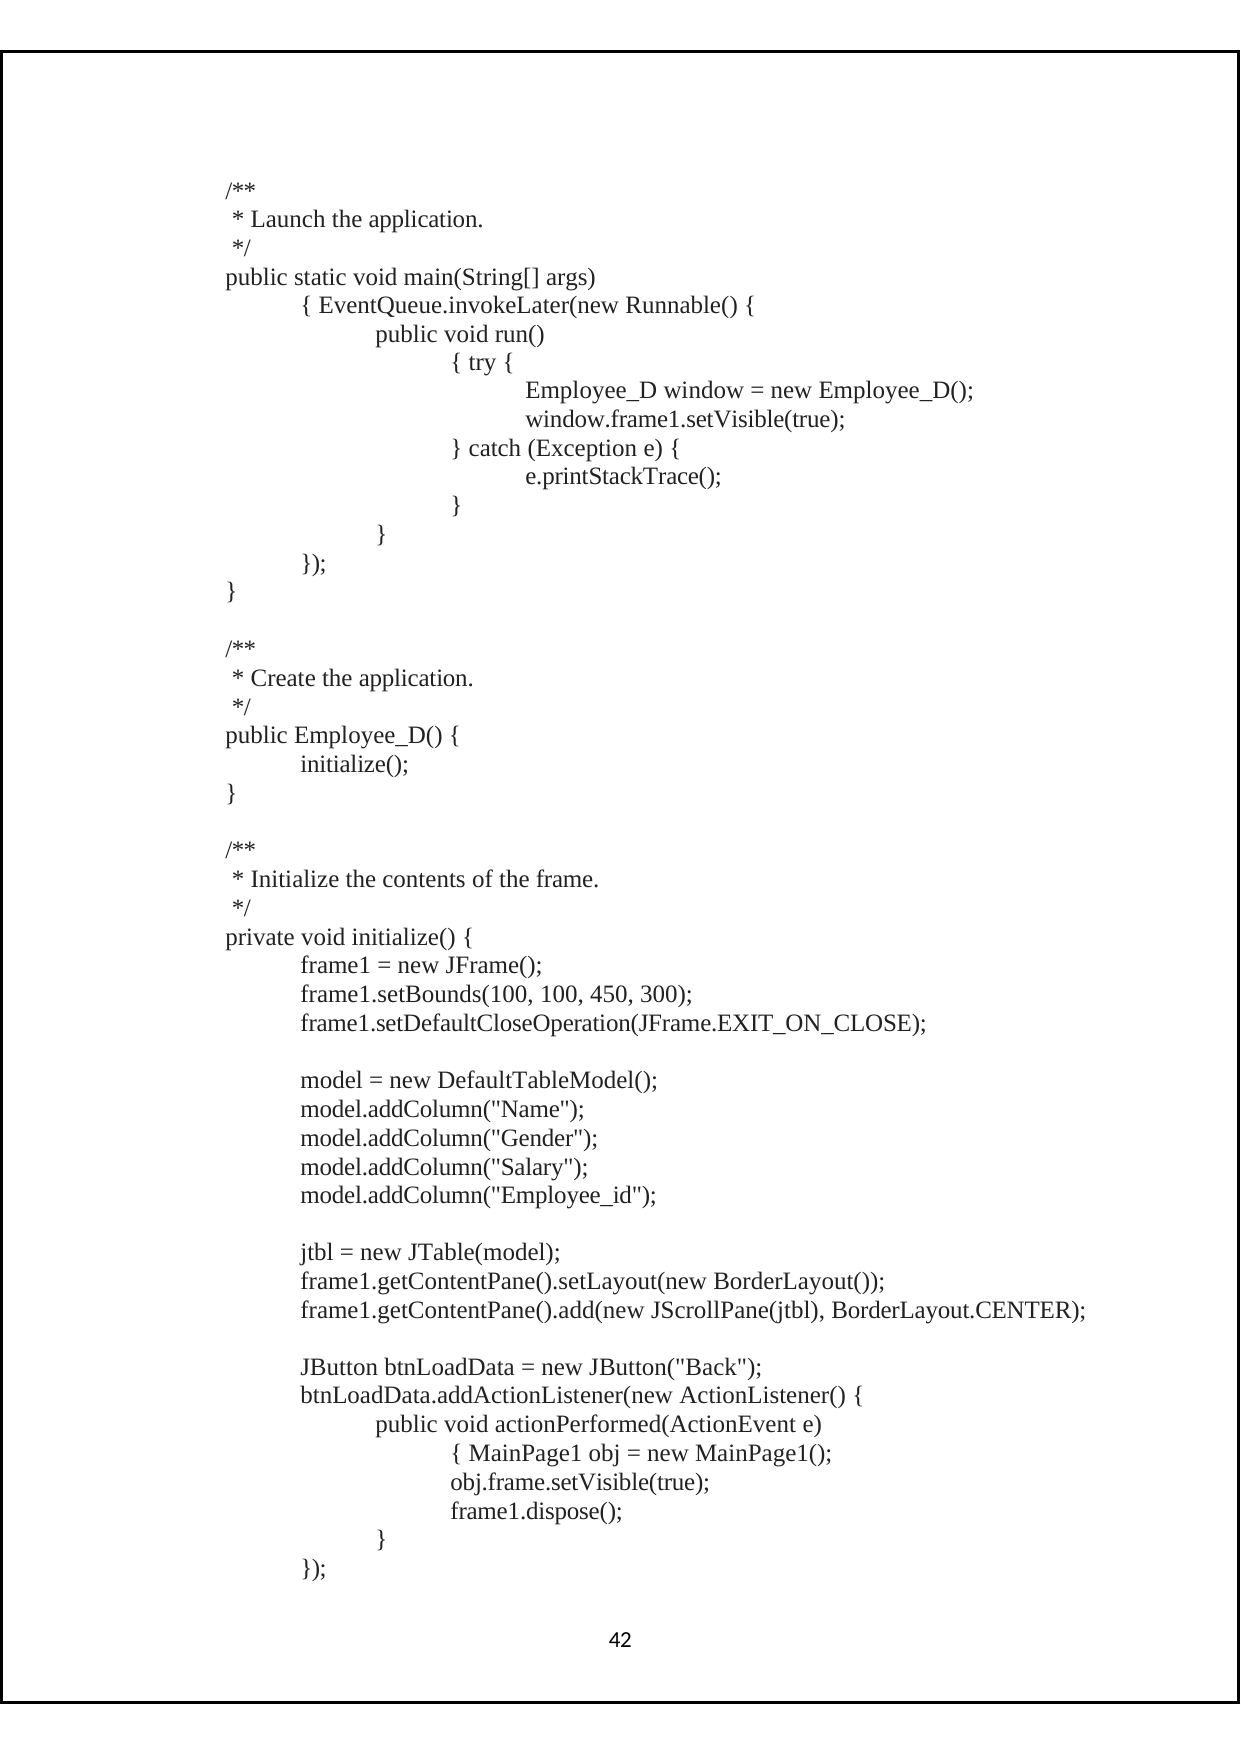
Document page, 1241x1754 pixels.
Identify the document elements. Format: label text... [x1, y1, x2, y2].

text */ [232, 893, 1237, 922]
text public void run() { try { [375, 319, 572, 376]
text * Launch the application. [232, 205, 1237, 233]
text } [225, 778, 1237, 807]
text /** [225, 836, 1237, 864]
text } [375, 519, 1237, 548]
text } [450, 491, 1237, 519]
text frame1.setDefaultCloseOperation(JFrame.EXIT_ON_CLOSE); [300, 1008, 1237, 1037]
text initialize(); [300, 749, 1237, 778]
text model = new DefaultTableModel(); model.addColumn("Name"); model.addColumn("Gender"); model.addColumn("Salary"); model.addColumn("Employee_id"); [300, 1066, 689, 1209]
text JButton btnLoadData = new JButton("Back"); btnLoadData.addActionListener(new ActionListener() { [300, 1353, 926, 1409]
text /** [225, 176, 1237, 204]
text private void initialize() { [225, 922, 1237, 951]
text * Initialize the contents of the frame. [232, 864, 1237, 893]
text } [375, 1524, 1237, 1553]
text }); [300, 1553, 1237, 1582]
text */ [232, 233, 1237, 262]
text frame1 = new JFrame(); frame1.setBounds(100, 100, 450, 300); [300, 951, 713, 1008]
text public void actionPerformed(ActionEvent e) { MainPage1 obj = new MainPage1(); obj.frame.setVisible(true); frame1.dispose(); [375, 1409, 879, 1524]
text } [225, 577, 1237, 606]
text public static void main(String[] args) { EventQueue.invokeLater(new Runnable() { [225, 262, 788, 319]
text /** [225, 634, 1237, 663]
text frame1.getContentPane().add(new JScrollPane(jtbl), BorderLayout.CENTER); [300, 1295, 1237, 1324]
text Employee_D window = new Employee_D(); window.frame1.setVisible(true); [525, 376, 1237, 433]
text e.printStackTrace(); [525, 462, 1237, 490]
text * Create the application. [232, 663, 1237, 692]
text }); [300, 548, 1237, 577]
text jtbl = new JTable(model); frame1.getContentPane().setLayout(new BorderLayout()); [300, 1238, 926, 1295]
text */ [232, 692, 1237, 721]
text } catch (Exception e) { [450, 433, 1237, 462]
text public Employee_D() { [225, 721, 1237, 749]
